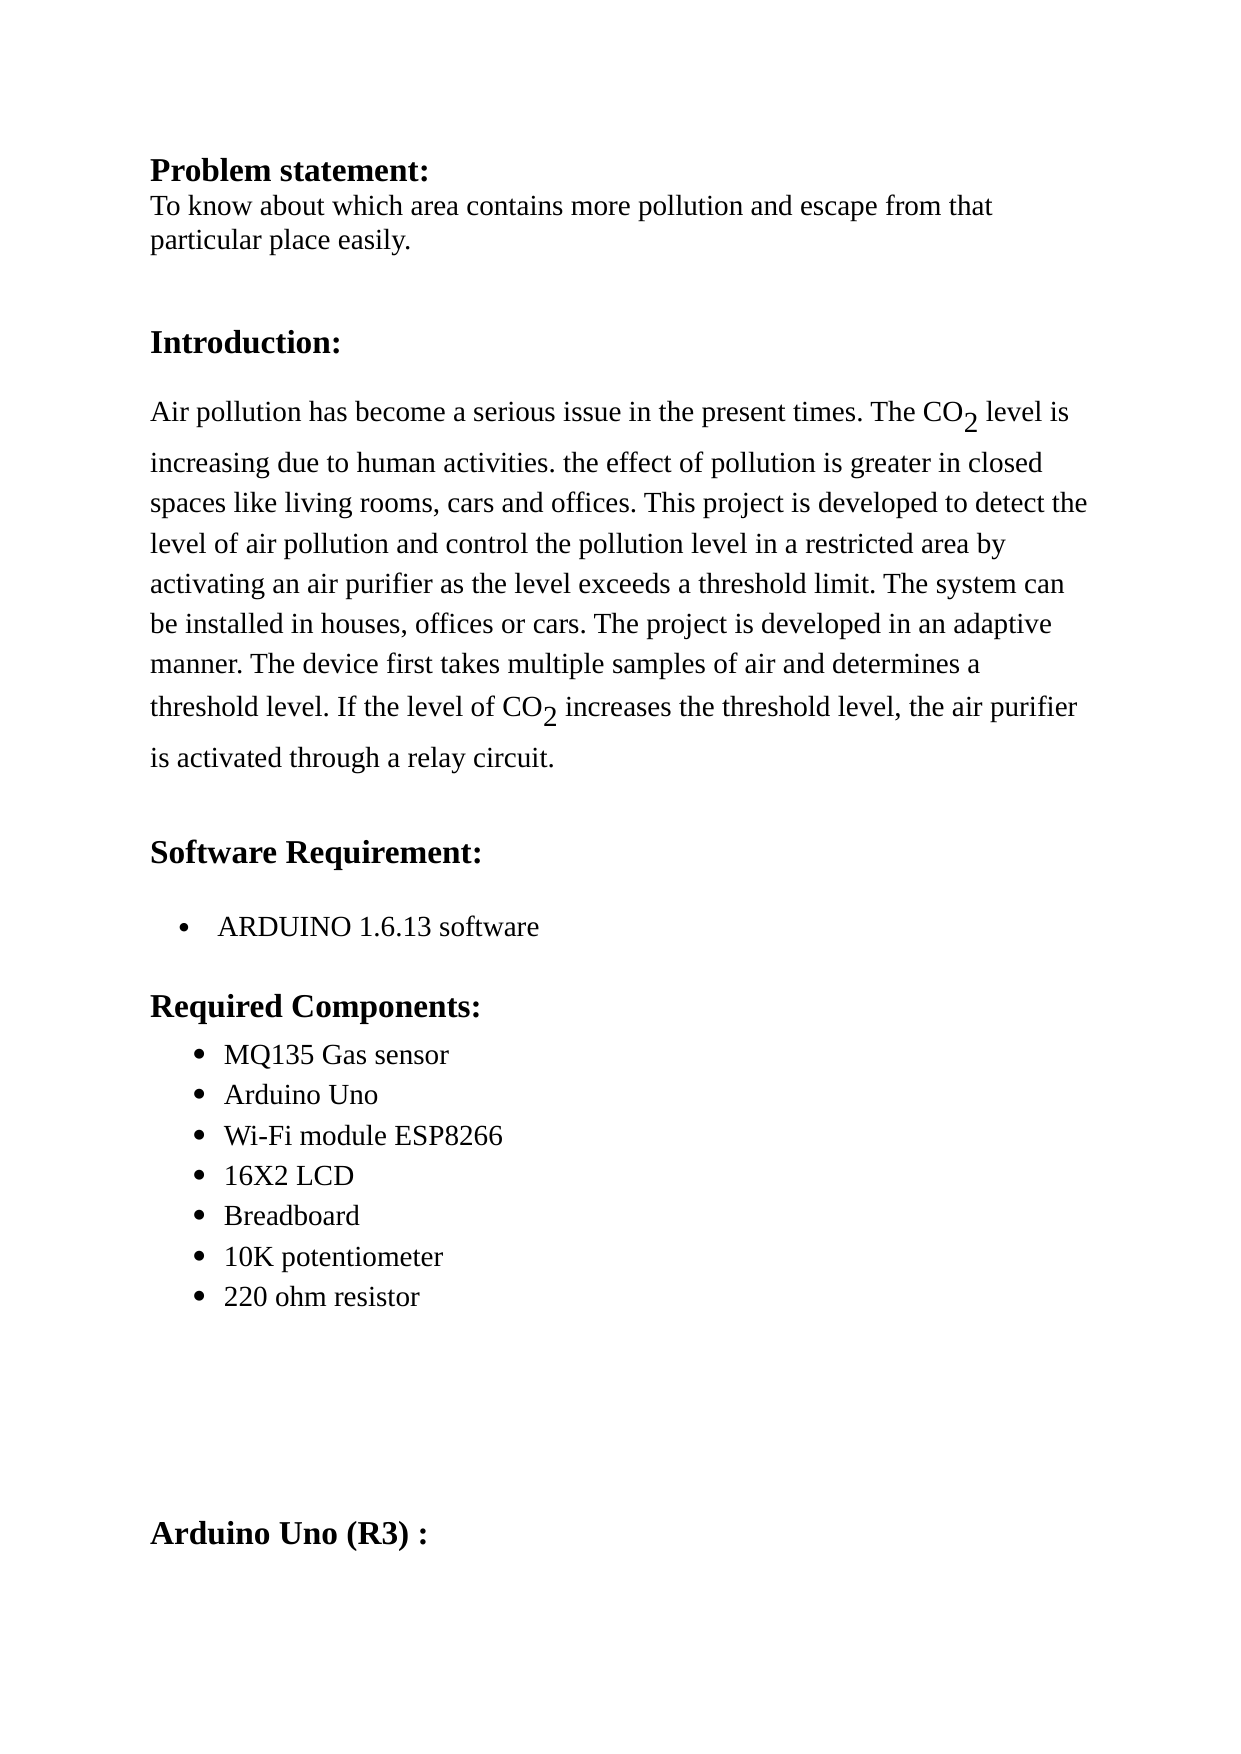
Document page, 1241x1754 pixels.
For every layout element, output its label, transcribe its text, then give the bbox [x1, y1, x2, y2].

list Wi-Fi module ESP8266 [194, 1118, 1090, 1151]
text Arduino Uno (R3) : [150, 1513, 1090, 1551]
list 220 ohm resistor [194, 1279, 1090, 1313]
text To know about which area contains more pollution and escape from that particular place easily. [150, 188, 1090, 255]
list MQ135 Gas sensor [194, 1037, 1090, 1071]
text Introduction: [150, 322, 1090, 361]
list Breadboard [194, 1198, 1090, 1232]
list 10K potentiometer [194, 1239, 1090, 1272]
text Software Requirement: [150, 833, 1090, 871]
list 16X2 LCD [194, 1158, 1090, 1192]
list ARDUINO 1.6.13 software [179, 909, 1090, 943]
text Problem statement: [150, 150, 1090, 188]
subtitle Required Components: [150, 986, 1090, 1025]
text Air pollution has become a serious issue in the present times. The CO2 level is increasing due to human activities. the effect of pollution is greater in closed spaces like living rooms, cars and offices. This project is developed to detect the level of air pollution and control the pollution level in a restricted area by activating an air purifier as the level exceeds a threshold limit. The system can be installed in houses, offices or cars. The project is developed in an adaptive manner. The device first takes multiple samples of air and determines a threshold level. If the level of CO2 increases the threshold level, the air purifier is activated through a relay circuit. [150, 394, 1090, 773]
list Arduino Uno [194, 1077, 1090, 1111]
